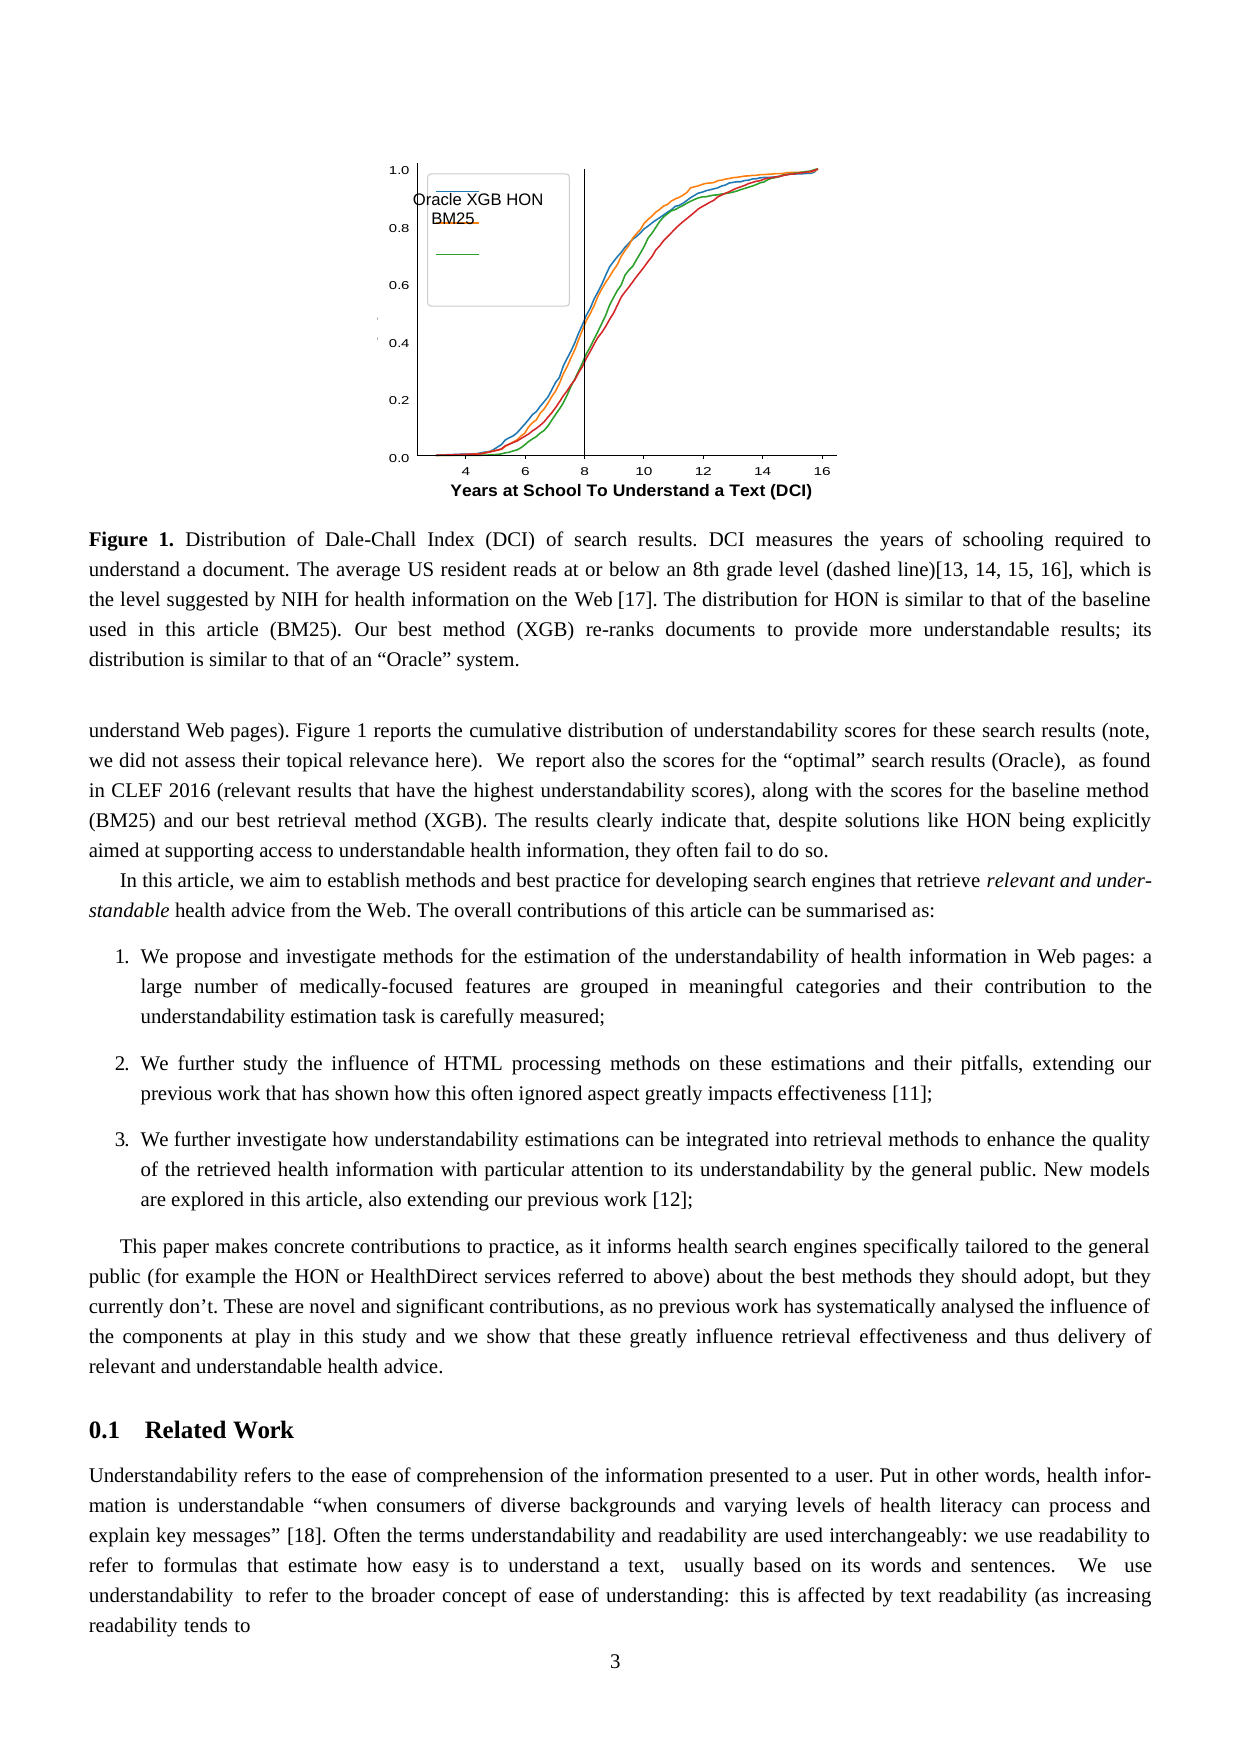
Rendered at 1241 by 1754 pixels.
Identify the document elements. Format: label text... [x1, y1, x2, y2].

text In this article, we aim to establish methods and best practice for developing search engines that retrieve relevant and under- standable health advice from the Web. The overall contributions of this article can be summarised as: [88, 868, 1152, 922]
text Years at School To Understand a Text (DCI) [450, 481, 1240, 500]
list We propose and investigate methods for the estimation of the understandability of health information in Web pages: a large number of medically-focused features are grouped in meaningful categories and their contribution to the understandability estimation task is carefully measured; [114, 944, 1152, 1028]
text 1.0 [389, 164, 1240, 177]
list We further study the influence of HTML processing methods on these estimations and their pitfalls, extending our previous work that has shown how this often ignored aspect greatly impacts effectiveness [11]; [114, 1051, 1152, 1105]
text 0.4 [389, 336, 1240, 349]
text 0.2 [389, 394, 1240, 407]
text This paper makes concrete contributions to practice, as it informs health search engines specifically tailored to the general public (for example the HON or HealthDirect services referred to above) about the best methods they should adopt, but they currently don’t. These are novel and significant contributions, as no previous work has systematically analysed the influence of the components at play in this study and we show that these greatly influence retrieval effectiveness and thus delivery of relevant and understandable health advice. [88, 1234, 1152, 1378]
text Figure 1. Distribution of Dale-Chall Index (DCI) of search results. DCI measures the years of schooling required to understand a document. The average US resident reads at or below an 8th grade level (dashed line)[13, 14, 15, 16], which is the level suggested by NIH for health information on the Web [17]. The distribution for HON is similar to that of the baseline used in this article (BM25). Our best method (XGB) re-ranks documents to provide more understandable results; its distribution is similar to that of an “Oracle” system. [88, 527, 1152, 671]
text understand Web pages). Figure 1 reports the cumulative distribution of understandability scores for these search results (note, we did not assess their topical relevance here). We report also the scores for the “optimal” search results (Oracle), as found in CLEF 2016 (relevant results that have the highest understandability scores), along with the scores for the baseline method (BM25) and our best retrieval method (XGB). The results clearly indicate that, despite solutions like HON being explicitly aimed at supporting access to understandable health information, they often fail to do so. [88, 718, 1152, 862]
text 0.8 [389, 221, 1240, 235]
text 0.0 [389, 451, 1240, 464]
subtitle Related Work [88, 1415, 1240, 1444]
text 4 6 8 10 12 14 16 [461, 465, 1240, 478]
list We further investigate how understandability estimations can be integrated into retrieval methods to enhance the quality of the retrieved health information with particular attention to its understandability by the general public. New models are explored in this article, also extending our previous work [12]; [114, 1127, 1152, 1211]
text Understandability refers to the ease of comprehension of the information presented to a user. Put in other words, health infor- mation is understandable “when consumers of diverse backgrounds and varying levels of health literacy can process and explain key messages” [18]. Often the terms understandability and readability are used interchangeably: we use readability to refer to formulas that estimate how easy is to understand a text, usually based on its words and sentences. We use understandability to refer to the broader concept of ease of understanding: this is affected by text readability (as increasing readability tends to [88, 1463, 1152, 1637]
text 0.6 [389, 279, 1240, 292]
